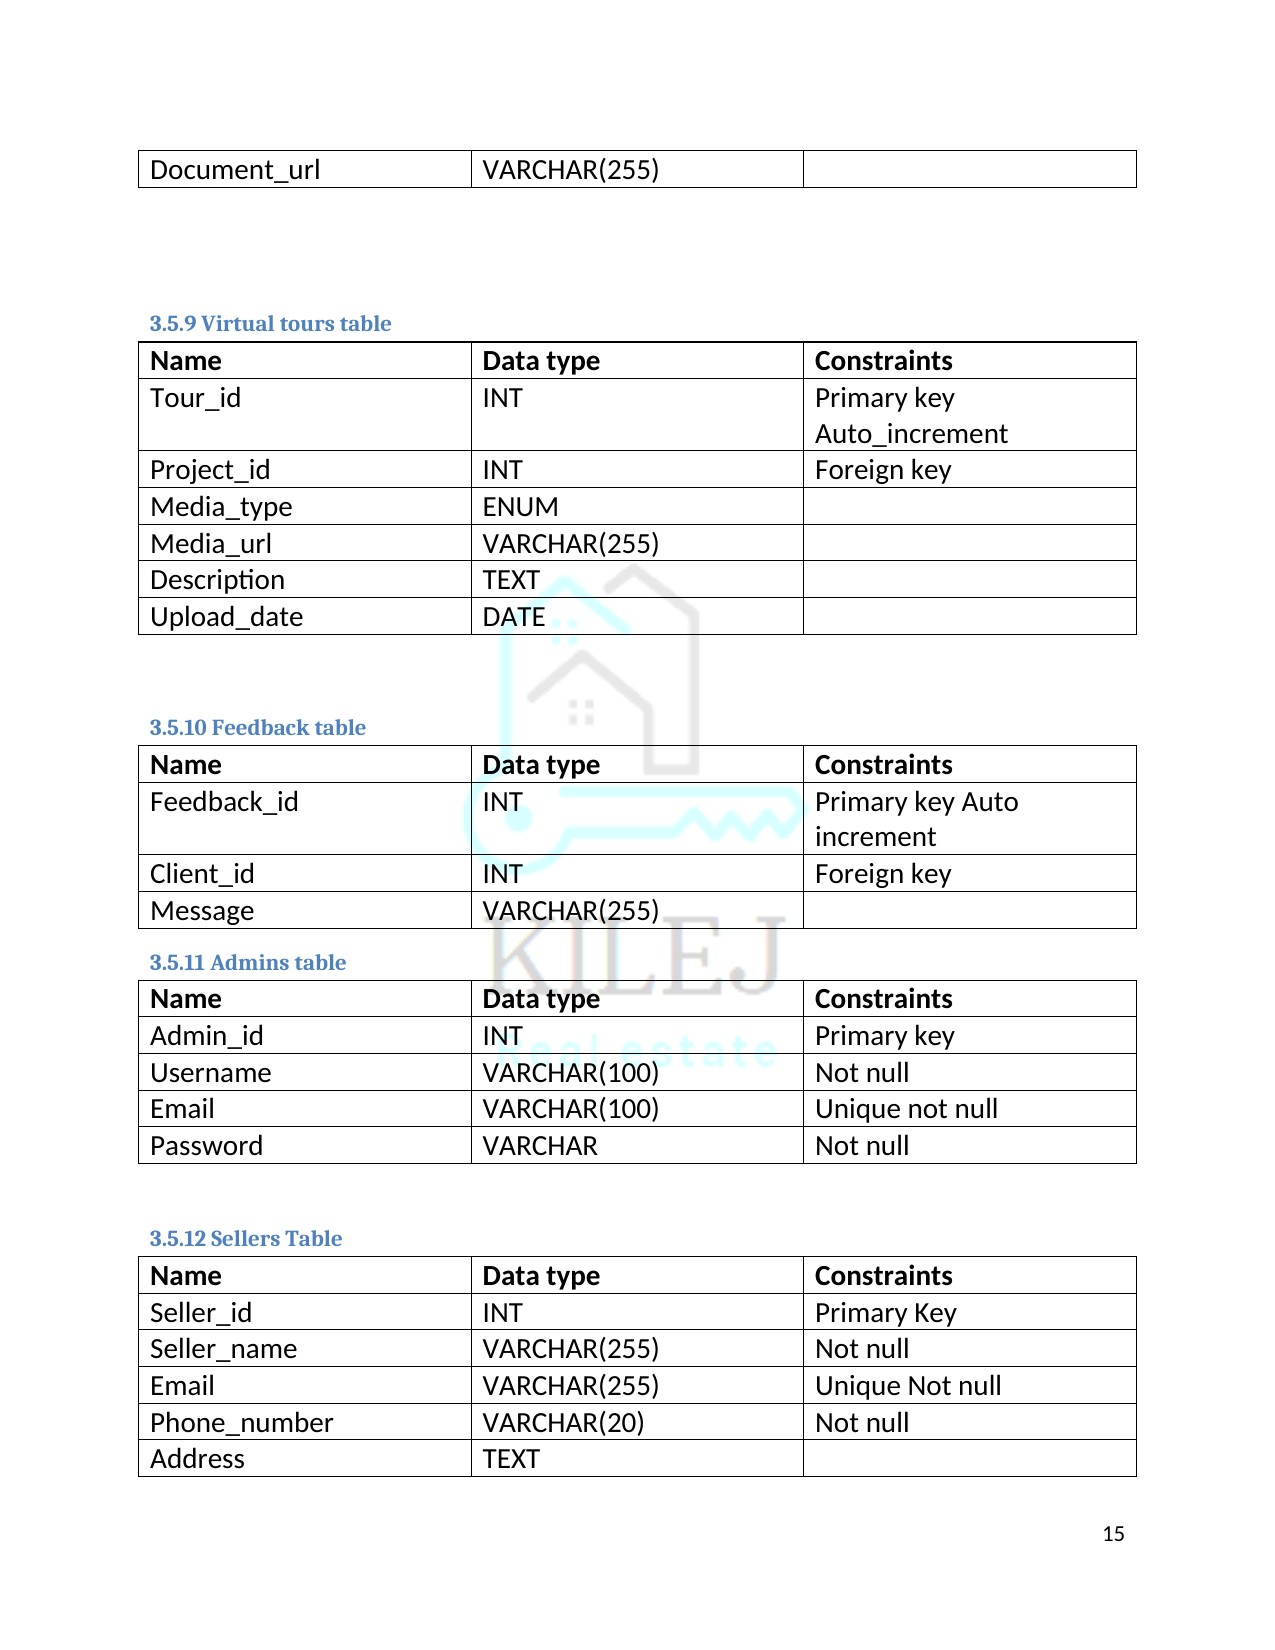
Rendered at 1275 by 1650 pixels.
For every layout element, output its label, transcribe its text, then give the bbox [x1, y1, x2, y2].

table_header Data type [472, 981, 803, 1016]
table_header Data type [472, 746, 803, 782]
table_cell Not null [804, 1127, 1136, 1163]
table_cell Not null [804, 1054, 1136, 1089]
table_cell INT [472, 783, 803, 854]
table_cell INT [472, 855, 803, 891]
table_cell [804, 488, 1136, 524]
table_header Name [139, 1257, 471, 1293]
table_cell Tour_id [139, 379, 471, 450]
table_cell [804, 525, 1136, 560]
table_cell Not null [804, 1404, 1136, 1439]
table_cell VARCHAR(100) [472, 1091, 803, 1126]
table_cell [804, 151, 1136, 187]
table_cell [804, 892, 1136, 927]
subtitle 3.5.10 Feedback table [150, 715, 1125, 741]
subtitle 3.5.11 Admins table [150, 949, 1125, 976]
table_cell VARCHAR(100) [472, 1054, 803, 1089]
table_cell INT [472, 379, 803, 450]
table_cell Foreign key [804, 855, 1136, 891]
table_cell Document_url [139, 151, 471, 187]
table_cell Primary key [804, 1017, 1136, 1053]
table_cell Phone_number [139, 1404, 471, 1439]
table_cell Foreign key [804, 451, 1136, 487]
table_cell Seller_id [139, 1294, 471, 1329]
table_header Constraints [804, 746, 1136, 782]
table_cell INT [472, 1294, 803, 1329]
table_cell VARCHAR(255) [472, 1367, 803, 1403]
table_header Constraints [804, 343, 1136, 378]
table_cell Username [139, 1054, 471, 1089]
table_header Constraints [804, 981, 1136, 1016]
table_cell Not null [804, 1330, 1136, 1366]
table_header Data type [472, 1257, 803, 1293]
table_header Name [139, 981, 471, 1016]
table_cell INT [472, 451, 803, 487]
table_cell VARCHAR(20) [472, 1404, 803, 1439]
table_cell Project_id [139, 451, 471, 487]
table_cell VARCHAR(255) [472, 1330, 803, 1366]
table_header Constraints [804, 1257, 1136, 1293]
table_cell INT [472, 1017, 803, 1053]
table_cell Email [139, 1091, 471, 1126]
table_header Name [139, 746, 471, 782]
table_cell Description [139, 561, 471, 597]
table_cell VARCHAR(255) [472, 151, 803, 187]
table_cell Upload_date [139, 598, 471, 634]
table_cell VARCHAR [472, 1127, 803, 1163]
table_cell Unique Not null [804, 1367, 1136, 1403]
table_cell Unique not null [804, 1091, 1136, 1126]
table_cell Feedback_id [139, 783, 471, 854]
table_header Data type [472, 343, 803, 378]
table_header Name [139, 343, 471, 378]
table_cell TEXT [472, 1440, 803, 1476]
table_cell TEXT [472, 561, 803, 597]
table_cell Primary key Auto increment [804, 783, 1136, 854]
table_cell Email [139, 1367, 471, 1403]
table_cell ENUM [472, 488, 803, 524]
table_cell Password [139, 1127, 471, 1163]
table_cell VARCHAR(255) [472, 892, 803, 927]
table_cell Address [139, 1440, 471, 1476]
table_cell [804, 561, 1136, 597]
table_cell Admin_id [139, 1017, 471, 1053]
table_cell [804, 1440, 1136, 1476]
subtitle 3.5.9 Virtual tours table [150, 311, 1125, 338]
table_cell Client_id [139, 855, 471, 891]
table_cell Primary Key [804, 1294, 1136, 1329]
table_cell Media_url [139, 525, 471, 560]
table_cell VARCHAR(255) [472, 525, 803, 560]
table_cell Message [139, 892, 471, 927]
table_cell Seller_name [139, 1330, 471, 1366]
subtitle 3.5.12 Sellers Table [150, 1226, 1125, 1252]
table_cell DATE [472, 598, 803, 634]
table_cell [804, 598, 1136, 634]
table_cell Media_type [139, 488, 471, 524]
table_cell Primary key Auto_increment [804, 379, 1136, 450]
